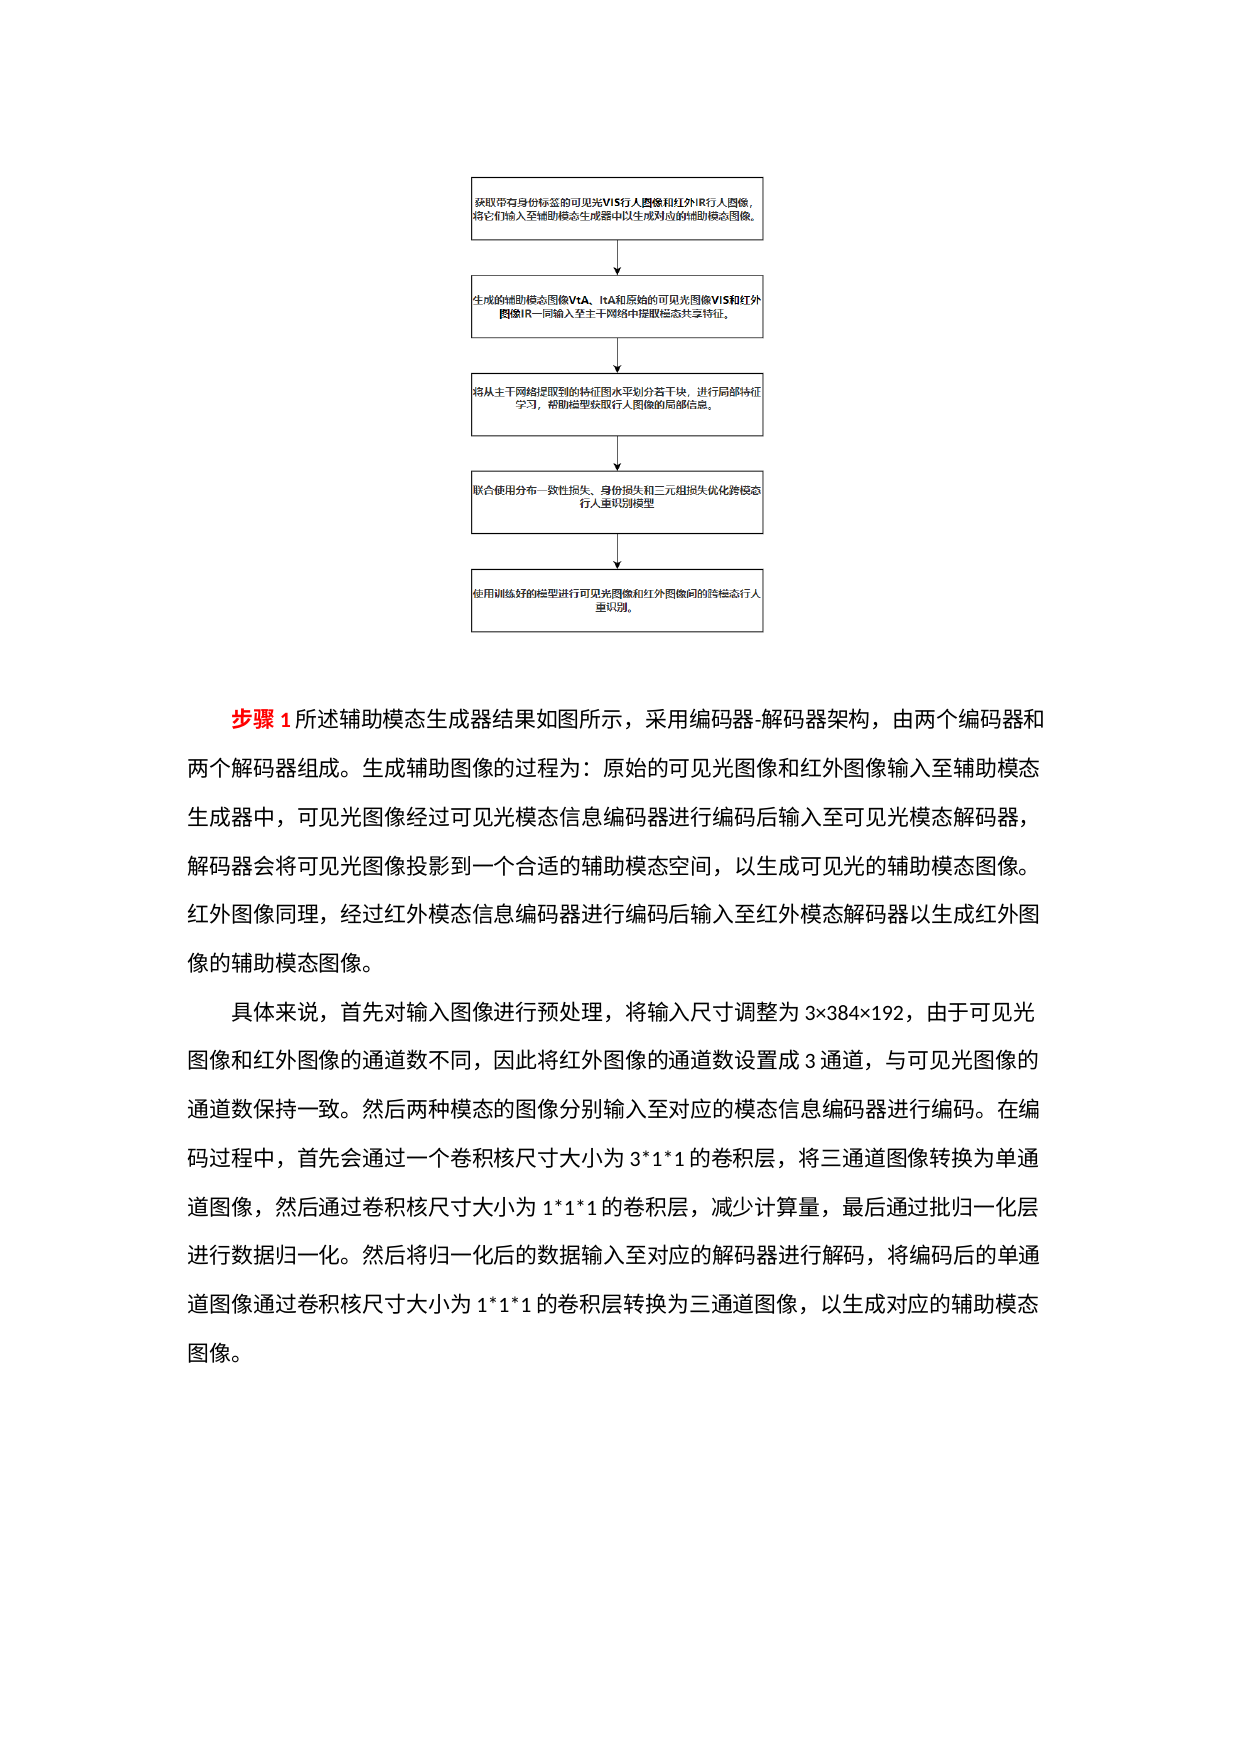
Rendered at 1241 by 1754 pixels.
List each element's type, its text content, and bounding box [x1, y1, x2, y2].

text 具体来说，首先对输入图像进行预处理，将输入尺寸调整为3×384×192，由于可见光图像和红外图像的通道数不同，因此将红外图像的通道数设置成3通道，与可见光图像的通道数保持一致。然后两种模态的图像分别输入至对应的模态信息编码器进行编码。在编码过程中，首先会通过一个卷积核尺寸大小为3*1*1的卷积层，将三通道图像转换为单通道图像，然后通过卷积核尺寸大小为1*1*1的卷积层，减少计算量，最后通过批归一化层进行数据归一化。然后将归一化后的数据输入至对应的解码器进行解码，将编码后的单通道图像通过卷积核尺寸大小为1*1*1的卷积层转换为三通道图像，以生成对应的辅助模态图像。 [187, 994, 1053, 1368]
text 步骤1所述辅助模态生成器结果如图所示，采用编码器-解码器架构，由两个编码器和两个解码器组成。生成辅助图像的过程为：原始的可见光图像和红外图像输入至辅助模态生成器中，可见光图像经过可见光模态信息编码器进行编码后输入至可见光模态解码器，解码器会将可见光图像投影到一个合适的辅助模态空间，以生成可见光的辅助模态图像。红外图像同理，经过红外模态信息编码器进行编码后输入至红外模态解码器以生成红外图像的辅助模态图像。 [187, 702, 1053, 978]
picture [448, 162, 792, 652]
